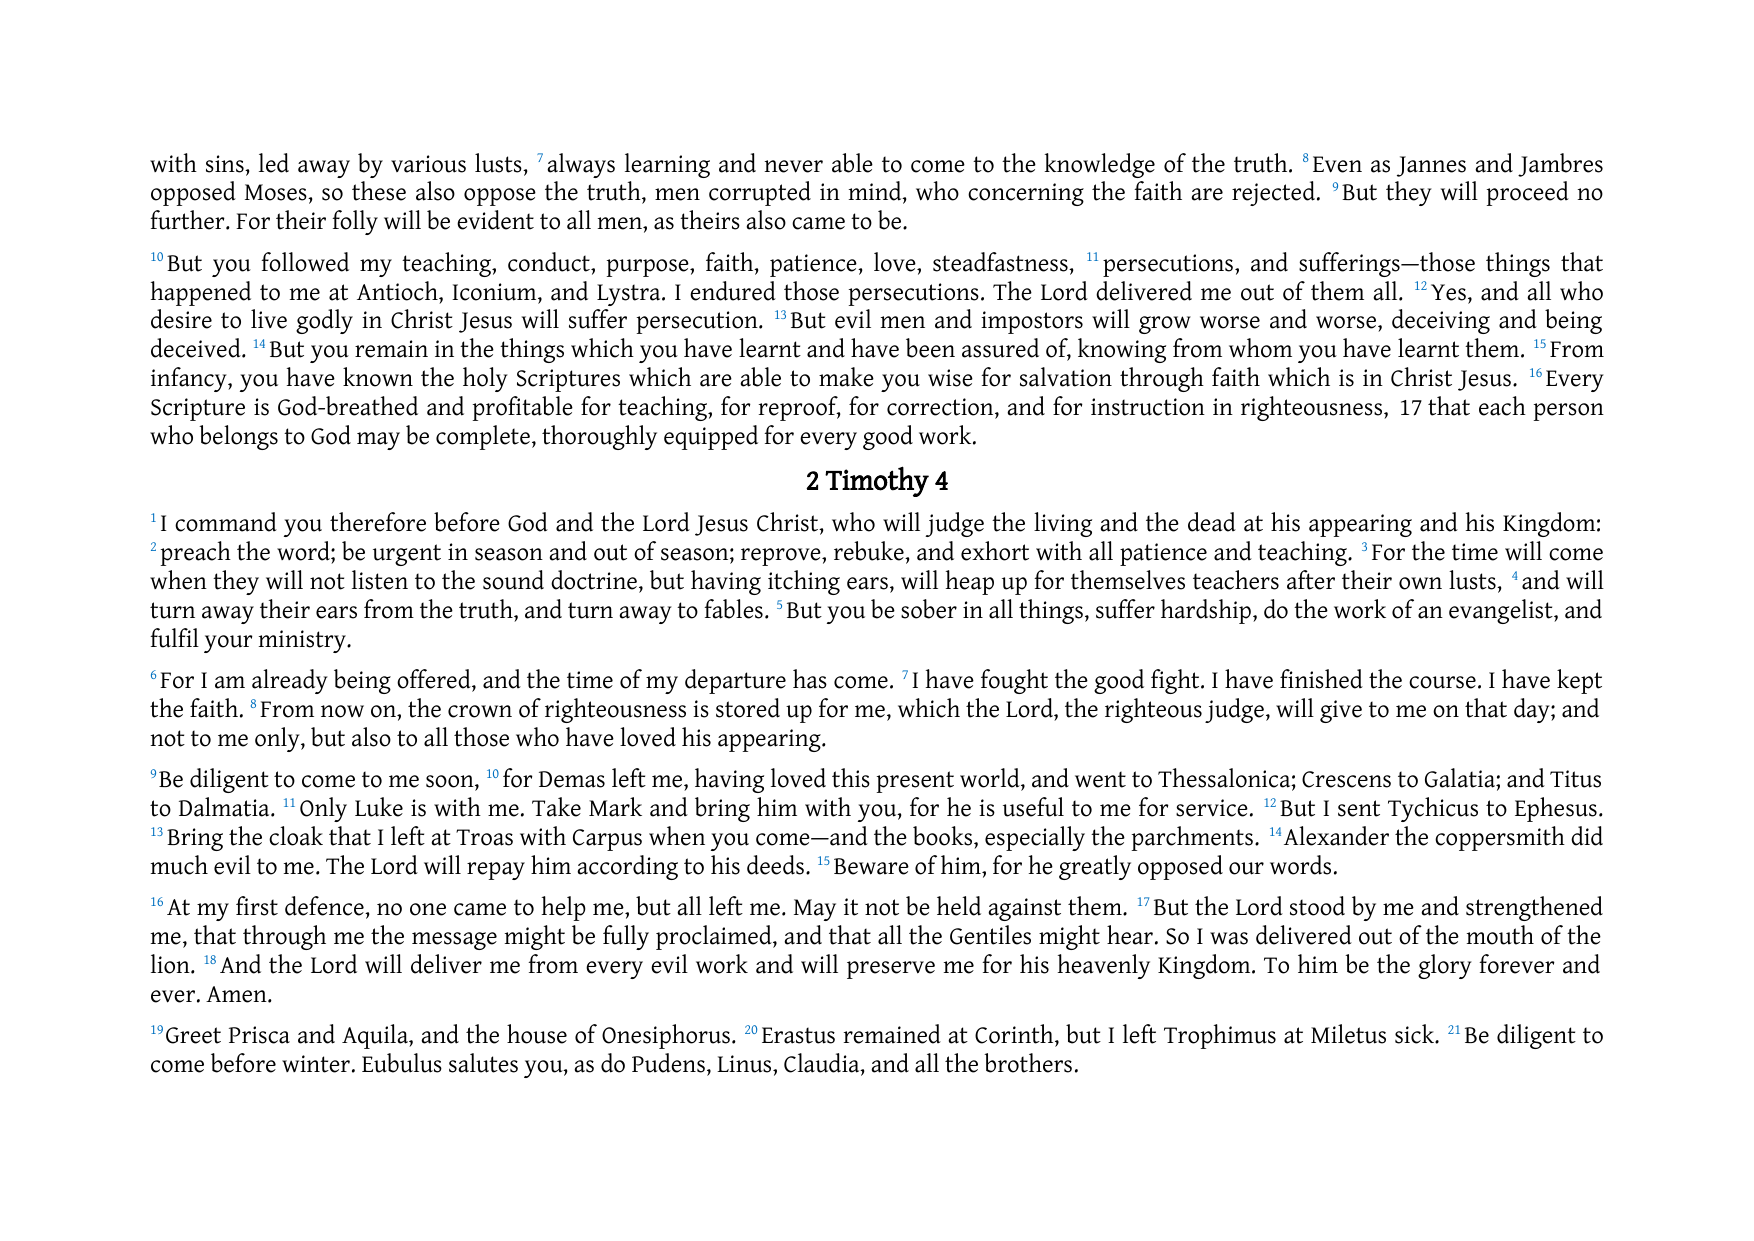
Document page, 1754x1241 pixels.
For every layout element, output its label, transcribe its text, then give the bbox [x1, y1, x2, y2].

text 6 For I am already being offered, and the time of my departure has come. 7 I have fought the good fight. I have finished the course. I have kept the faith. 8 From now on, the crown of righteousness is stored up for me, which the Lord, the righteous judge, will give to me on that day; and not to me only, but also to all those who have loved his appearing. [150, 667, 1604, 753]
text 10 But you followed my teaching, conduct, purpose, faith, patience, love, steadfastness, 11 persecutions, and sufferings—those things that happened to me at Antioch, Iconium, and Lystra. I endured those persecutions. The Lord delivered me out of them all. 12 Yes, and all who desire to live godly in Christ Jesus will suffer persecution. 13 But evil men and impostors will grow worse and worse, deceiving and being deceived. 14 But you remain in the things which you have learnt and have been assured of, knowing from whom you have learnt them. 15 From infancy, you have known the holy Scriptures which are able to make you wise for salvation through faith which is in Christ Jesus. 16 Every Scripture is God-breathed and profitable for teaching, for reproof, for correction, and for instruction in righteousness, 17 that each person who belongs to God may be complete, thoroughly equipped for every good work. [150, 249, 1604, 451]
text 16 At my first defence, no one came to help me, but all left me. May it not be held against them. 17 But the Lord stood by me and strengthened me, that through me the message might be fully proclaimed, and that all the Gentiles might hear. So I was delivered out of the mouth of the lion. 18 And the Lord will deliver me from every evil work and will preserve me for his heavenly Kingdom. To him be the glory forever and ever. Amen. [150, 893, 1604, 1009]
text 9 Be diligent to come to me soon, 10 for Demas left me, having loved this present world, and went to Thessalonica; Crescens to Galatia; and Titus to Dalmatia. 11 Only Luke is with me. Take Mark and bring him with you, for he is useful to me for service. 12 But I sent Tychicus to Ephesus. 13 Bring the cloak that I left at Troas with Carpus when you come—and the books, especially the parchments. 14 Alexander the coppersmith did much evil to me. The Lord will repay him according to his deeds. 15 Beware of him, for he greatly opposed our words. [150, 766, 1604, 881]
text 19 Greet Prisca and Aquila, and the house of Onesiphorus. 20 Erastus remained at Corinth, but I left Trophimus at Miletus sick. 21 Be diligent to come before winter. Eubulus salutes you, as do Pudens, Linus, Claudia, and all the brothers. [150, 1021, 1604, 1079]
text 1 I command you therefore before God and the Lord Jesus Christ, who will judge the living and the dead at his appearing and his Kingdom: 2 preach the word; be urgent in season and out of season; reprove, rebuke, and exhort with all patience and teaching. 3 For the time will come when they will not listen to the sound doctrine, but having itching ears, will heap up for themselves teachers after their own lusts, 4 and will turn away their ears from the truth, and turn away to fables. 5 But you be sober in all things, suffer hardship, do the work of an evangelist, and fulfil your ministry. [150, 510, 1604, 654]
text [150, 150, 1604, 237]
text 2 Timothy 4 [150, 463, 1604, 497]
